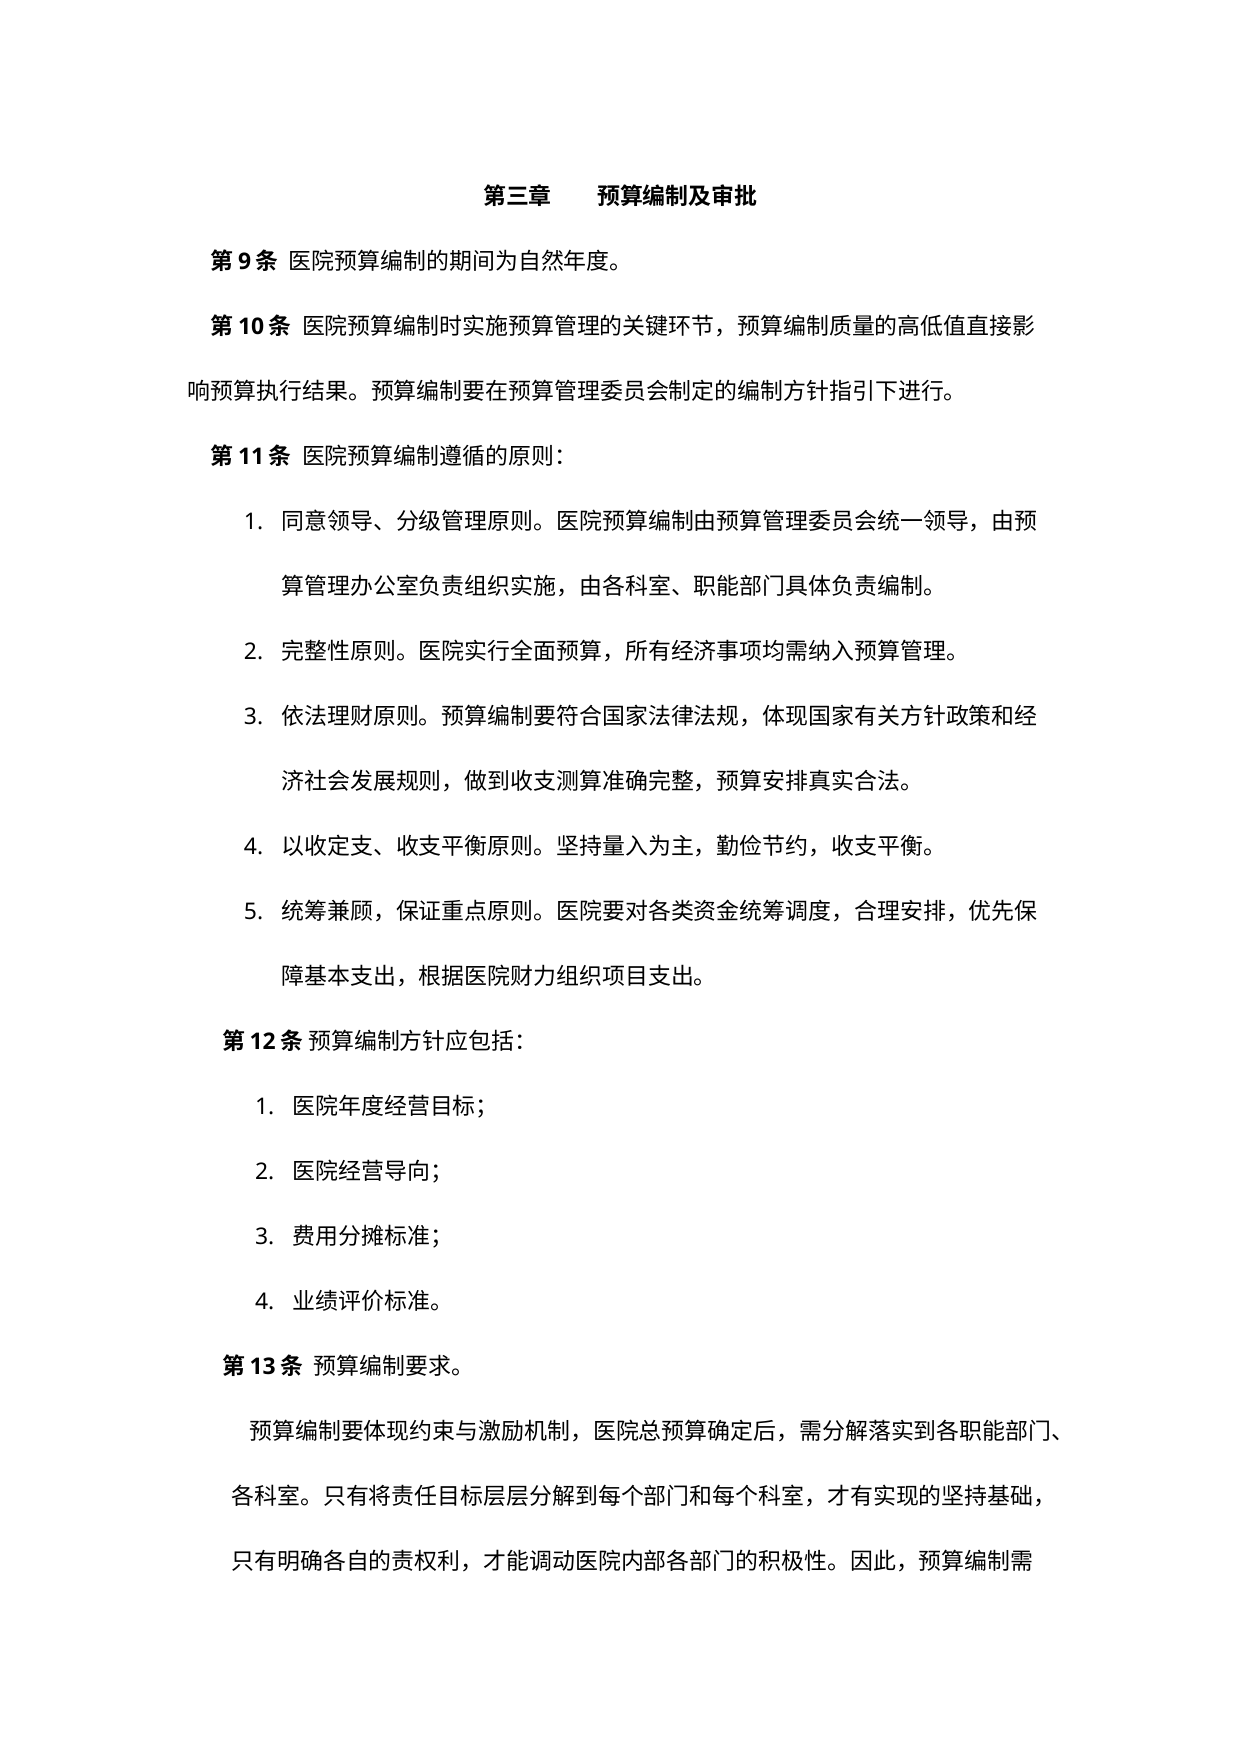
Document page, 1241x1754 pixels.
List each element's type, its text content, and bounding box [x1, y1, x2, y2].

list 以收定支、收支平衡原则。坚持量入为主，勤俭节约，收支平衡。 [244, 812, 1053, 877]
list 同意领导、分级管理原则。医院预算编制由预算管理委员会统一领导，由预算管理办公室负责组织实施，由各科室、职能部门具体负责编制。 [244, 487, 1053, 617]
list 依法理财原则。预算编制要符合国家法律法规，体现国家有关方针政策和经济社会发展规则，做到收支测算准确完整，预算安排真实合法。 [244, 682, 1053, 812]
text 第9条 医院预算编制的期间为自然年度。 [187, 227, 1053, 292]
text 第11条 医院预算编制遵循的原则： [187, 422, 1053, 487]
text 第13条 预算编制要求。 [187, 1332, 1053, 1397]
list 业绩评价标准。 [255, 1267, 1053, 1332]
list 完整性原则。医院实行全面预算，所有经济事项均需纳入预算管理。 [244, 617, 1053, 682]
list 预算编制及审批 [483, 162, 1053, 227]
text 第12条 预算编制方针应包括： [187, 1007, 1053, 1072]
text 第10条 医院预算编制时实施预算管理的关键环节，预算编制质量的高低值直接影响预算执行结果。预算编制要在预算管理委员会制定的编制方针指引下进行。 [187, 292, 1053, 422]
list 统筹兼顾，保证重点原则。医院要对各类资金统筹调度，合理安排，优先保障基本支出，根据医院财力组织项目支出。 [244, 877, 1053, 1007]
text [231, 1397, 1053, 1592]
list 医院年度经营目标； [255, 1072, 1053, 1137]
list 医院经营导向； [255, 1137, 1053, 1202]
list 费用分摊标准； [255, 1202, 1053, 1267]
